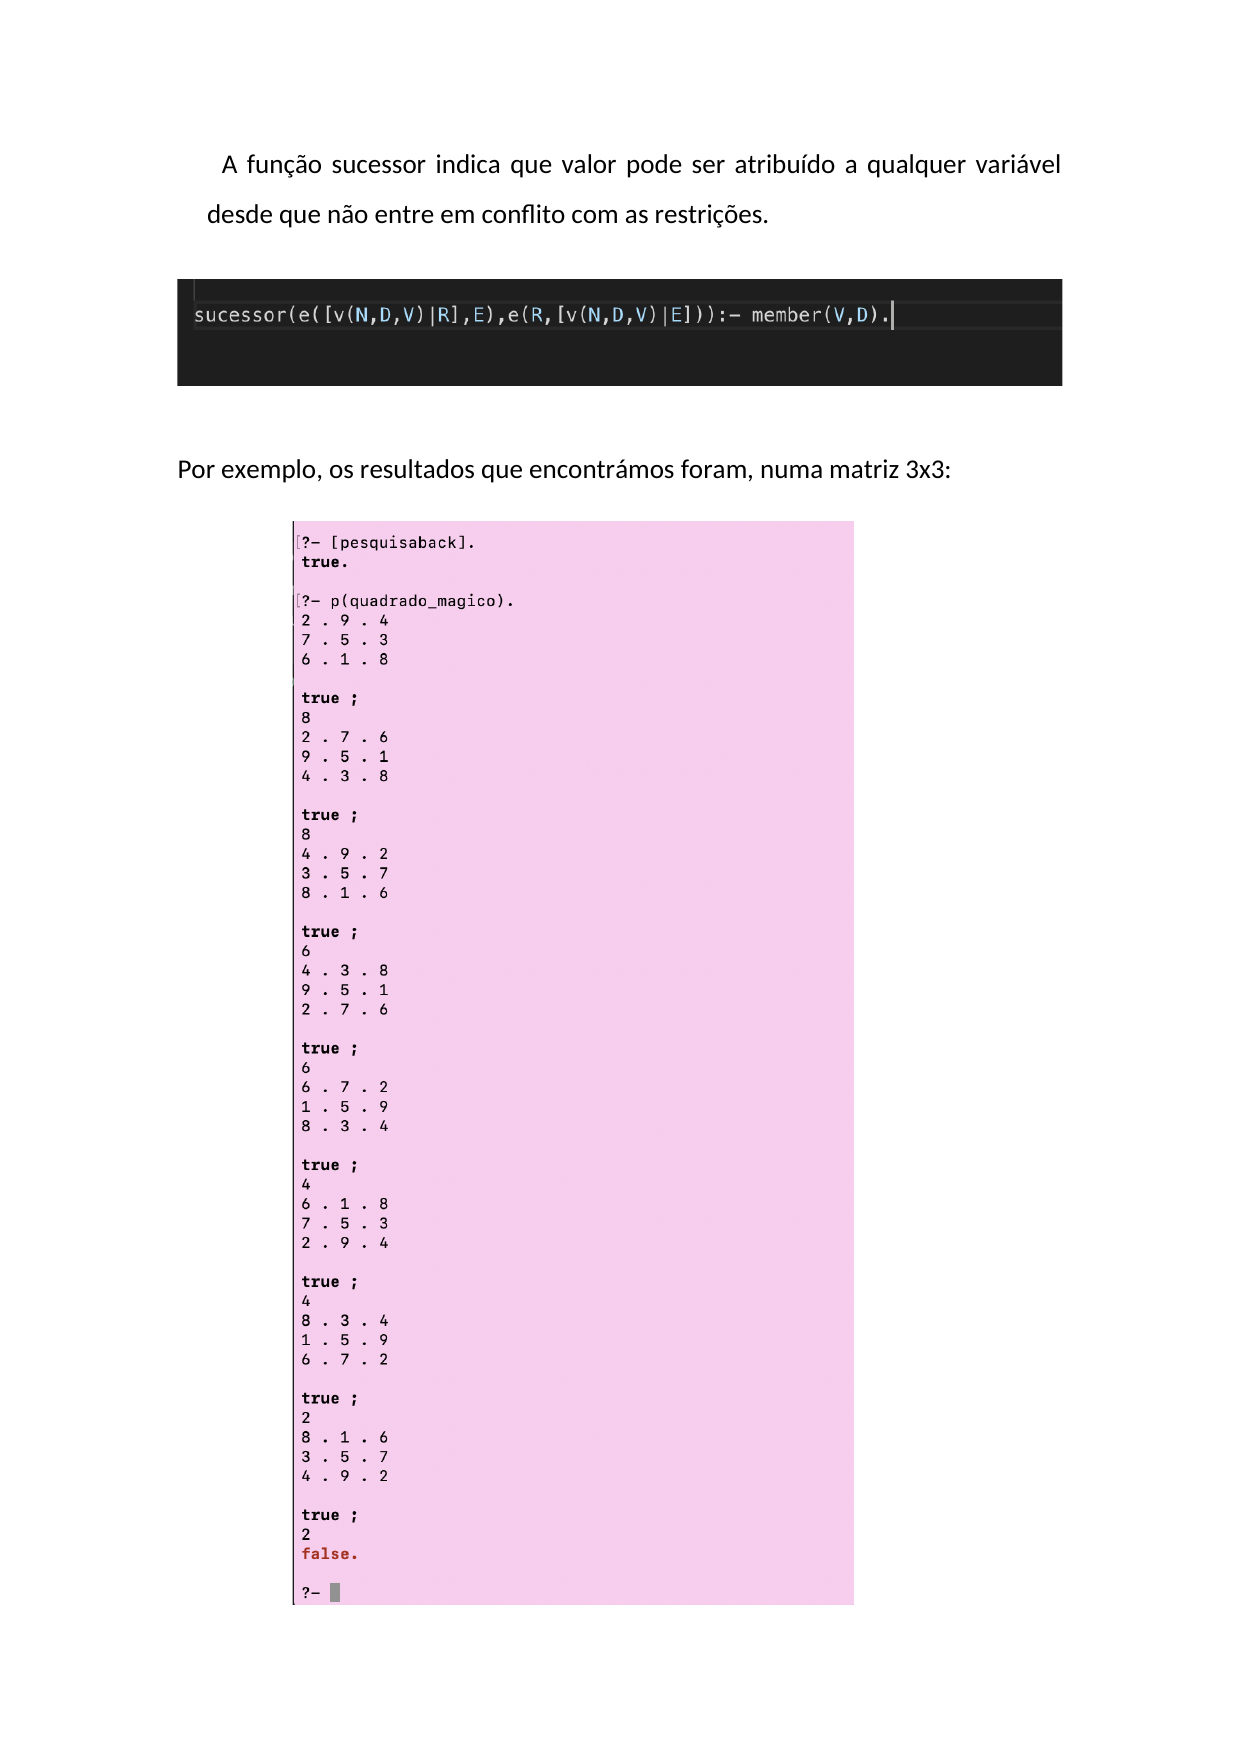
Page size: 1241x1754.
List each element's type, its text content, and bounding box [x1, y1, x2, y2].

picture [177, 279, 1063, 386]
picture [291, 521, 853, 1602]
text A função sucessor indica que valor pode ser atribuído a qualquer variável desde que não entre em conflito com as restrições. [207, 148, 1063, 230]
text Por exemplo, os resultados que encontrámos foram, numa matriz 3x3: [177, 452, 1063, 485]
